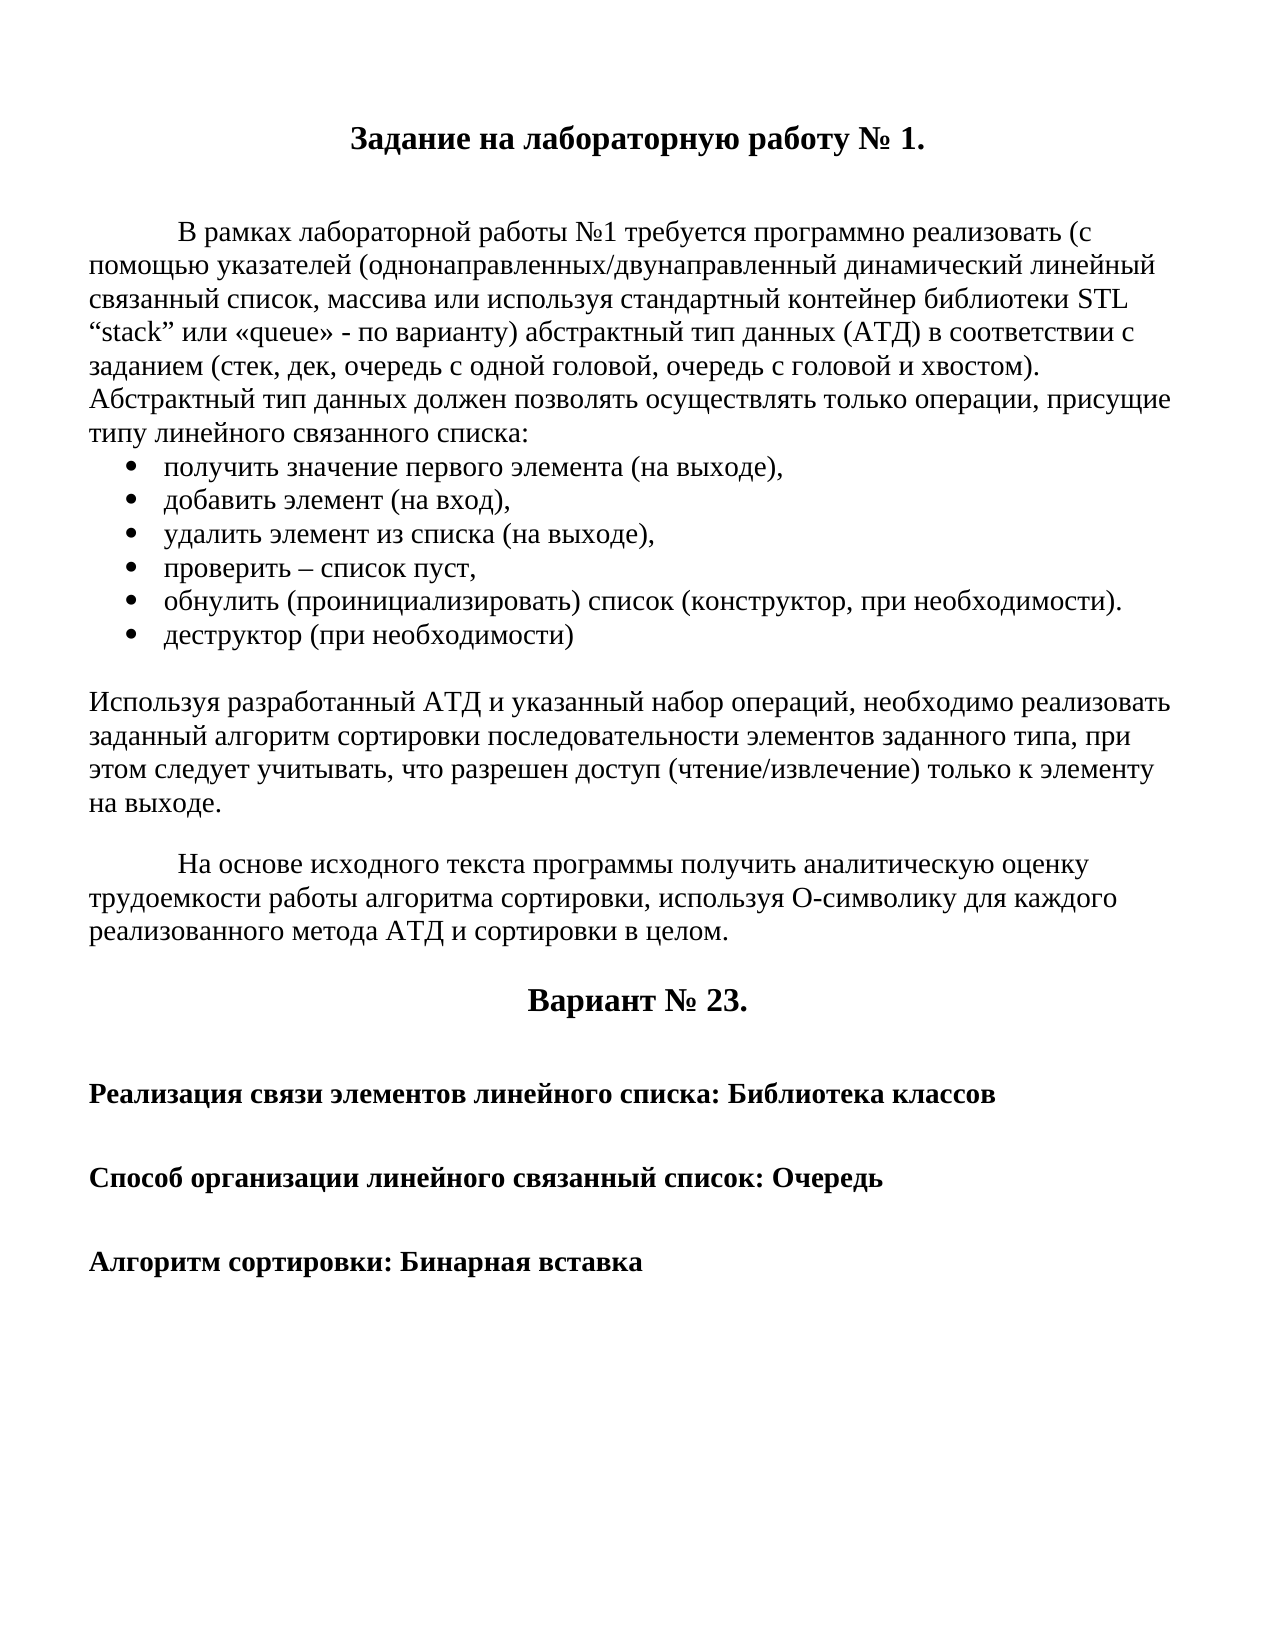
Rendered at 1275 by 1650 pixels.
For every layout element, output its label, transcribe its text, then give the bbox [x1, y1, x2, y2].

text На основе исходного текста программы получить аналитическую оценку трудоемкости работы алгоритма сортировки, используя О-символику для каждого реализованного метода АТД и сортировки в целом. [88, 846, 1186, 947]
list деструктор (при необходимости) [126, 617, 1186, 651]
text Вариант № 23. [88, 981, 1186, 1019]
text Алгоритм сортировки: Бинарная вставка [88, 1244, 1186, 1277]
text Задание на лабораторную работу № 1. [88, 118, 1186, 156]
list проверить – список пуст, [126, 550, 1186, 583]
list обнулить (проинициализировать) список (конструктор, при необходимости). [126, 583, 1186, 617]
text Абстрактный тип данных должен позволять осуществлять только операции, присущие типу линейного связанного списка: [88, 382, 1186, 449]
text Реализация связи элементов линейного списка: Библиотека классов [88, 1076, 1186, 1110]
text В рамках лабораторной работы №1 требуется программно реализовать (с помощью указателей (однонаправленных/двунаправленный динамический линейный связанный список, массива или используя стандартный контейнер библиотеки STL “stack” или «queue» - по варианту) абстрактный тип данных (АТД) в соответствии с заданием (стек, дек, очередь с одной головой, очередь с головой и хвостом). [88, 214, 1186, 382]
list получить значение первого элемента (на выходе), [126, 449, 1186, 482]
list удалить элемент из списка (на выходе), [126, 516, 1186, 550]
list добавить элемент (на вход), [126, 482, 1186, 516]
text Используя разработанный АТД и указанный набор операций, необходимо реализовать заданный алгоритм сортировки последовательности элементов заданного типа, при этом следует учитывать, что разрешен доступ (чтение/извлечение) только к элементу на выходе. [88, 684, 1186, 818]
text Способ организации линейного связанный список: Очередь [88, 1160, 1186, 1194]
